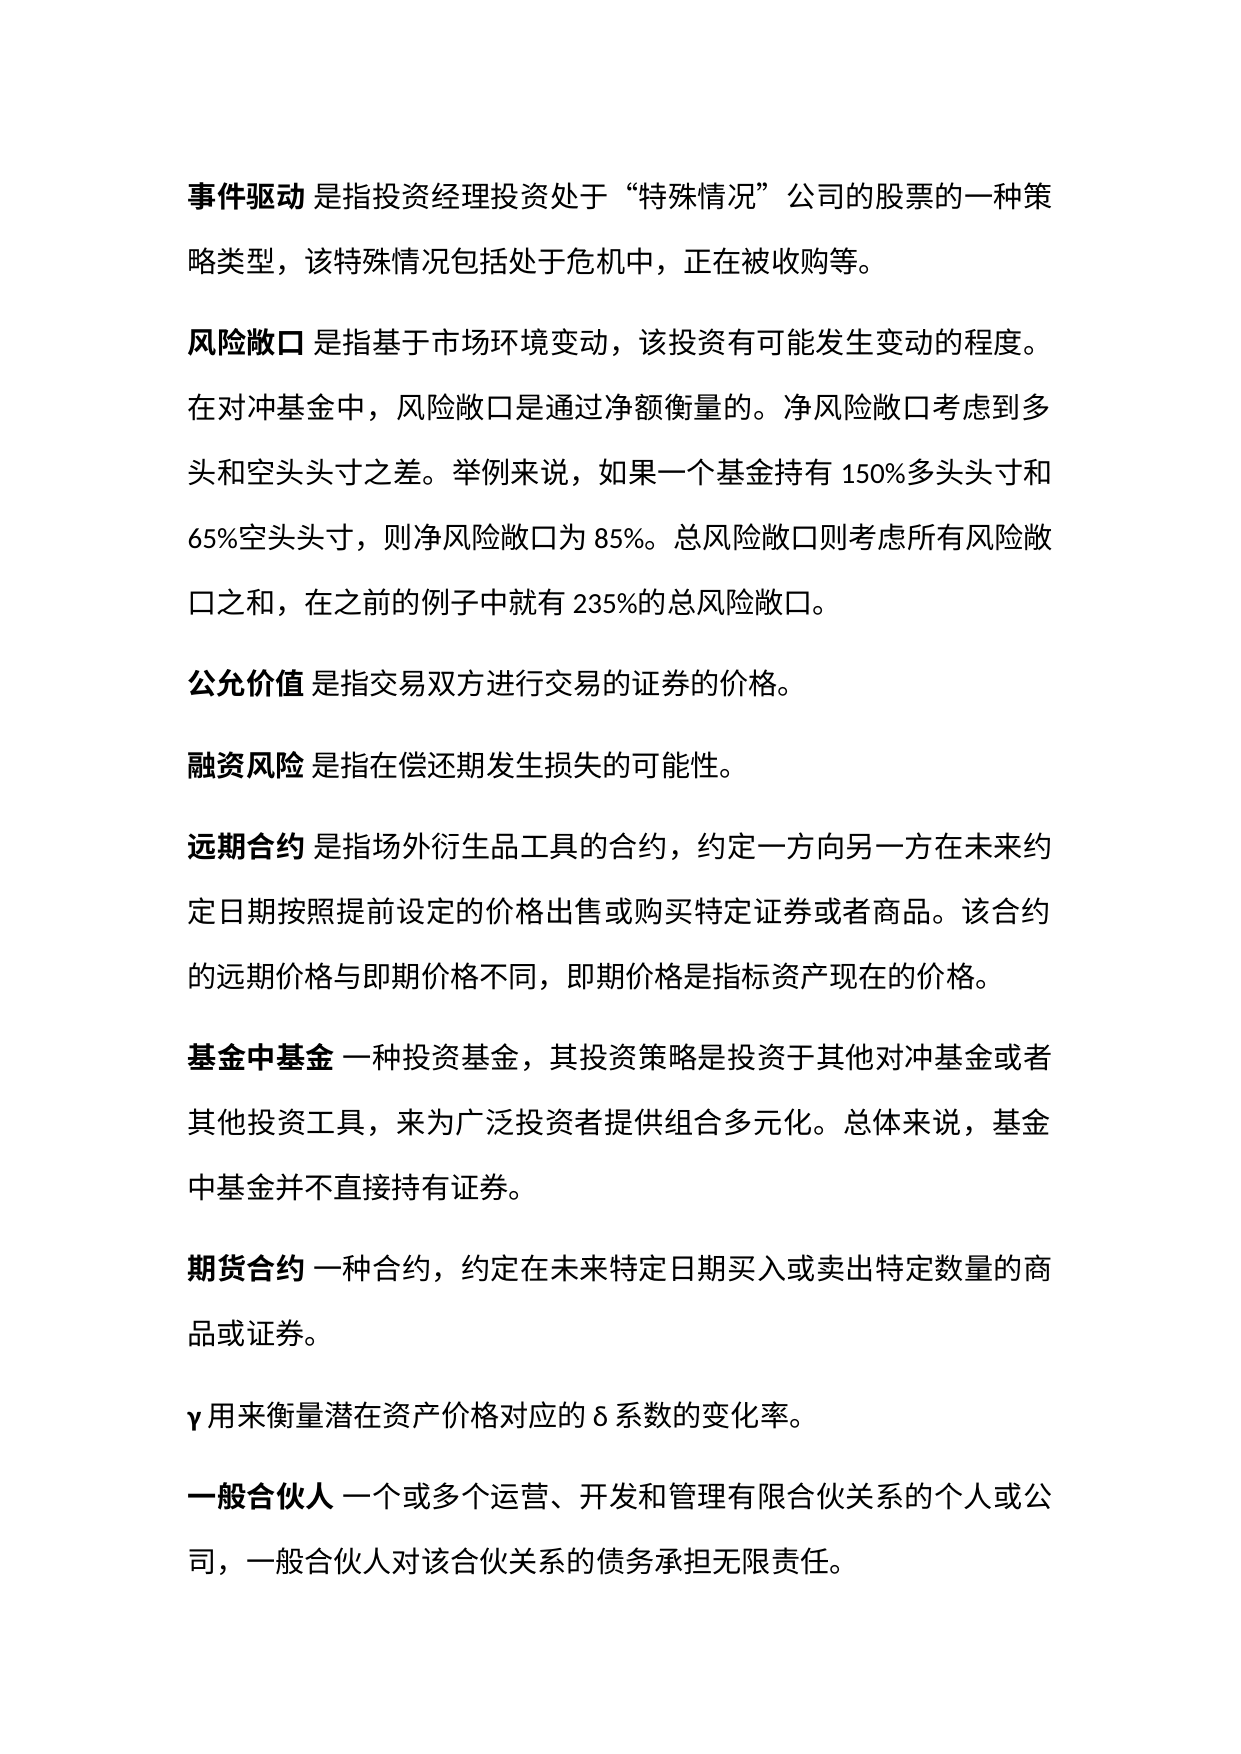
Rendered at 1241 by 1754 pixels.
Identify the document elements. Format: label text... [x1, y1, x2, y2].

text 融资风险 是指在偿还期发生损失的可能性。 [187, 731, 1053, 796]
text 期货合约 一种合约，约定在未来特定日期买入或卖出特定数量的商品或证券。 [187, 1234, 1053, 1364]
text 远期合约 是指场外衍生品工具的合约，约定一方向另一方在未来约定日期按照提前设定的价格出售或购买特定证券或者商品。该合约的远期价格与即期价格不同，即期价格是指标资产现在的价格。 [187, 812, 1053, 1007]
text 事件驱动 是指投资经理投资处于“特殊情况”公司的股票的一种策略类型，该特殊情况包括处于危机中，正在被收购等。 [187, 162, 1053, 292]
text 一般合伙人 一个或多个运营、开发和管理有限合伙关系的个人或公司，一般合伙人对该合伙关系的债务承担无限责任。 [187, 1462, 1053, 1592]
text 风险敞口 是指基于市场环境变动，该投资有可能发生变动的程度。在对冲基金中，风险敞口是通过净额衡量的。净风险敞口考虑到多头和空头头寸之差。举例来说，如果一个基金持有150%多头头寸和65%空头头寸，则净风险敞口为85%。总风险敞口则考虑所有风险敞口之和，在之前的例子中就有235%的总风险敞口。 [187, 308, 1053, 633]
text γ 用来衡量潜在资产价格对应的δ系数的变化率。 [187, 1381, 1053, 1446]
text 基金中基金 一种投资基金，其投资策略是投资于其他对冲基金或者其他投资工具，来为广泛投资者提供组合多元化。总体来说，基金中基金并不直接持有证券。 [187, 1023, 1053, 1218]
text 公允价值 是指交易双方进行交易的证券的价格。 [187, 649, 1053, 714]
